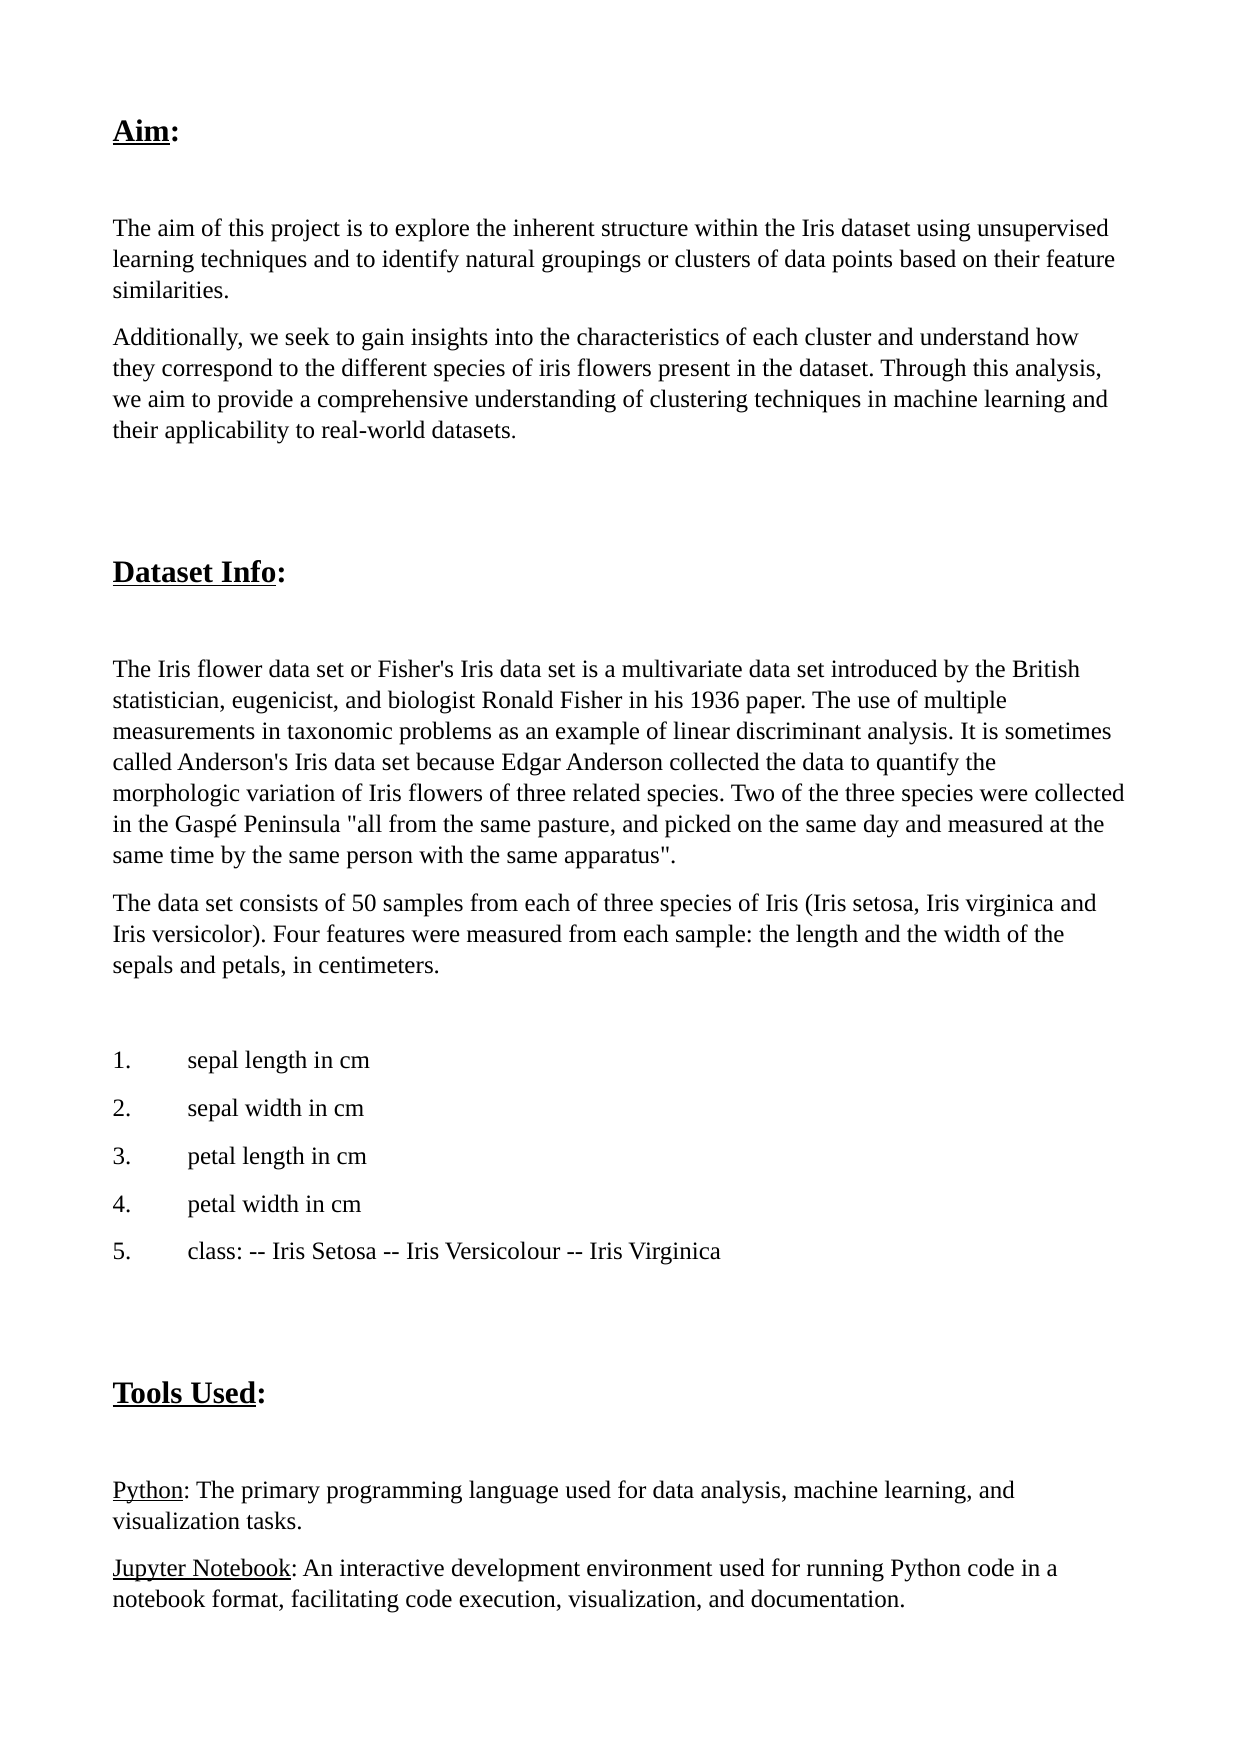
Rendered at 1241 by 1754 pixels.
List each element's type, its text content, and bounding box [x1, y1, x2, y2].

text 5. class: -- Iris Setosa -- Iris Versicolour -- Iris Virginica [112, 1236, 1128, 1265]
text The data set consists of 50 samples from each of three species of Iris (Iris setosa, Iris virginica and Iris versicolor). Four features were measured from each sample: the length and the width of the sepals and petals, in centimeters. [112, 888, 1128, 979]
text 3. petal length in cm [112, 1141, 1128, 1170]
text Dataset Info: [112, 553, 1128, 589]
text Tools Used: [112, 1374, 1128, 1410]
text 4. petal width in cm [112, 1189, 1128, 1217]
text Aim: [112, 112, 1128, 148]
text Python: The primary programming language used for data analysis, machine learning, and visualization tasks. [112, 1475, 1128, 1534]
text Jupyter Notebook: An interactive development environment used for running Python code in a notebook format, facilitating code execution, visualization, and documentation. [112, 1553, 1128, 1613]
text 1. sepal length in cm [112, 1046, 1128, 1074]
text The Iris flower data set or Fisher's Iris data set is a multivariate data set introduced by the British statistician, eugenicist, and biologist Ronald Fisher in his 1936 paper. The use of multiple measurements in taxonomic problems as an example of linear discriminant analysis. It is sometimes called Anderson's Iris data set because Edgar Anderson collected the data to quantify the morphologic variation of Iris flowers of three related species. Two of the three species were collected in the Gaspé Peninsula "all from the same pasture, and picked on the same day and measured at the same time by the same person with the same apparatus". [112, 654, 1128, 869]
text The aim of this project is to explore the inherent structure within the Iris dataset using unsupervised learning techniques and to identify natural groupings or clusters of data points based on their feature similarities. [112, 213, 1128, 303]
text Additionally, we seek to gain insights into the characteristics of each cluster and understand how they correspond to the different species of iris flowers present in the dataset. Through this analysis, we aim to provide a comprehensive understanding of clustering techniques in machine learning and their applicability to real-world datasets. [112, 322, 1128, 444]
text 2. sepal width in cm [112, 1093, 1128, 1122]
